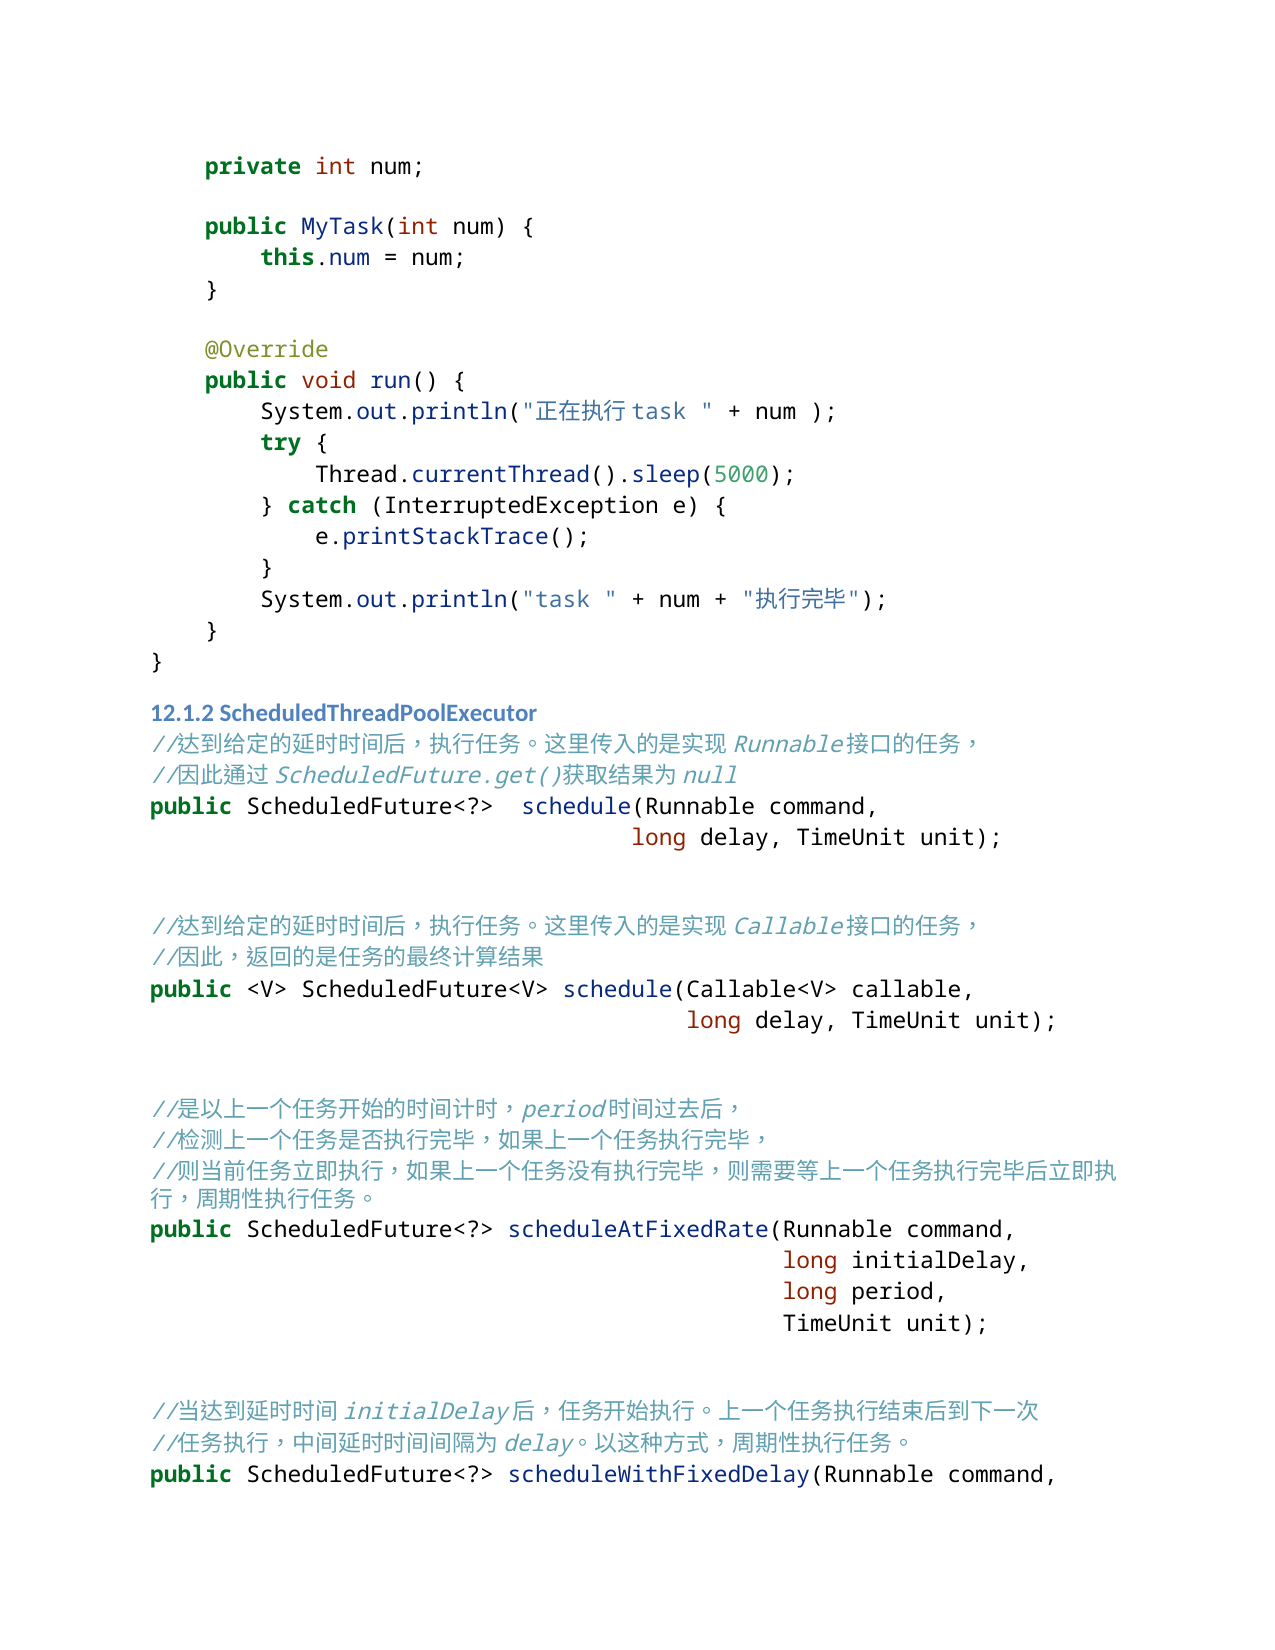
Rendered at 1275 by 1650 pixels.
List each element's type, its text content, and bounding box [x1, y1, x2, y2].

subtitle 12.1.2 ScheduledThreadPoolExecutor [150, 697, 1125, 728]
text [150, 728, 1125, 1489]
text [150, 150, 1125, 676]
